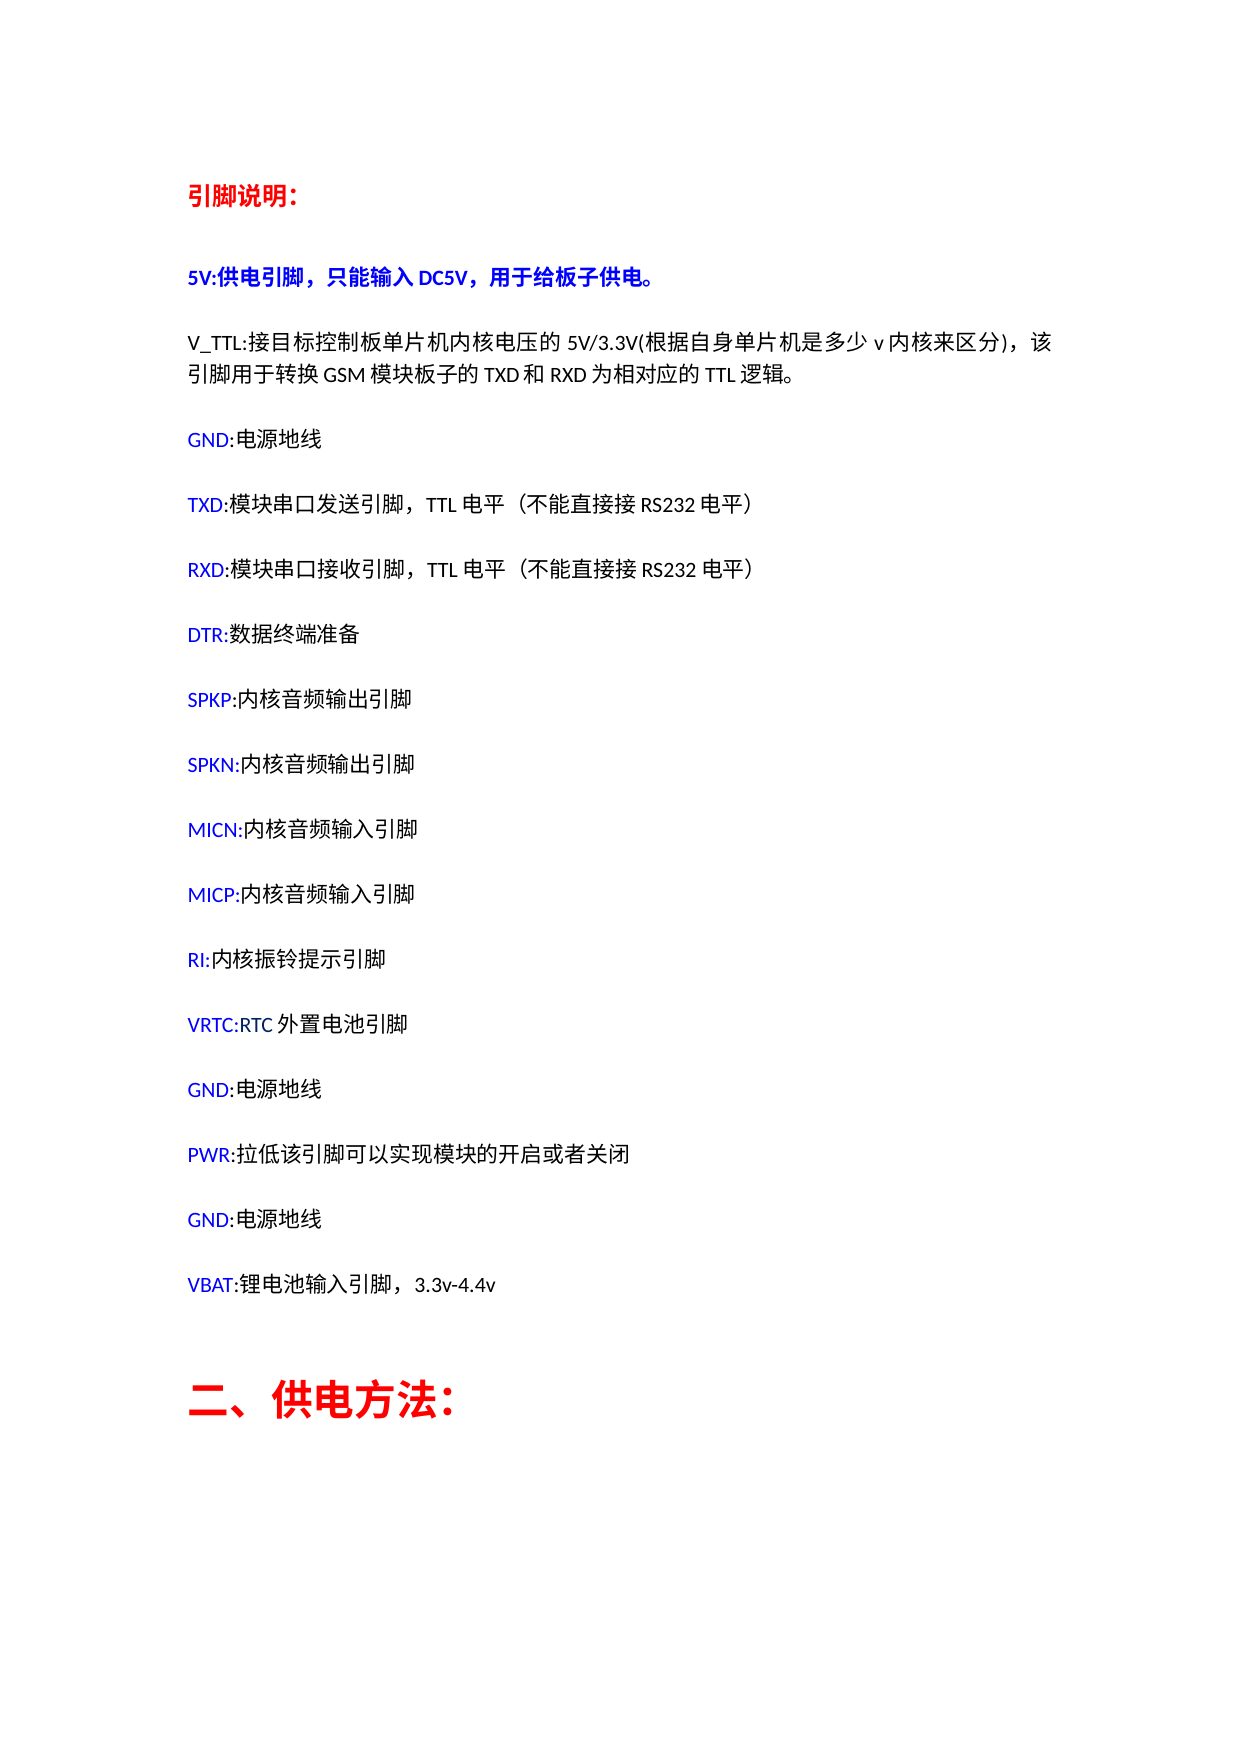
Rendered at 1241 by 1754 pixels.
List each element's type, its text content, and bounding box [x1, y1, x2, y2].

text VRTC:RTC外置电池引脚 [187, 1007, 1053, 1039]
text DTR:数据终端准备 [187, 617, 1053, 649]
text V_TTL:接目标控制板单片机内核电压的5V/3.3V(根据自身单片机是多少v内核来区分)，该引脚用于转换GSM模块板子的TXD和RXD为相对应的TTL逻辑。 [187, 324, 1053, 389]
text TXD:模块串口发送引脚，TTL电平（不能直接接RS232电平） [187, 487, 1053, 519]
text GND:电源地线 [187, 422, 1053, 454]
text RXD:模块串口接收引脚，TTL电平（不能直接接RS232电平） [187, 552, 1053, 584]
text 5V:供电引脚，只能输入DC5V，用于给板子供电。 [187, 259, 1053, 292]
text SPKN:内核音频输出引脚 [187, 747, 1053, 779]
text MICP:内核音频输入引脚 [187, 877, 1053, 909]
text VBAT:锂电池输入引脚，3.3v-4.4v [187, 1267, 1053, 1299]
text SPKP:内核音频输出引脚 [187, 682, 1053, 714]
list 供电方法： [187, 1364, 1053, 1429]
text GND:电源地线 [187, 1072, 1053, 1104]
text 引脚说明： [187, 162, 1053, 227]
text MICN:内核音频输入引脚 [187, 812, 1053, 844]
text RI:内核振铃提示引脚 [187, 942, 1053, 974]
text GND:电源地线 [187, 1202, 1053, 1234]
text PWR:拉低该引脚可以实现模块的开启或者关闭 [187, 1137, 1053, 1169]
